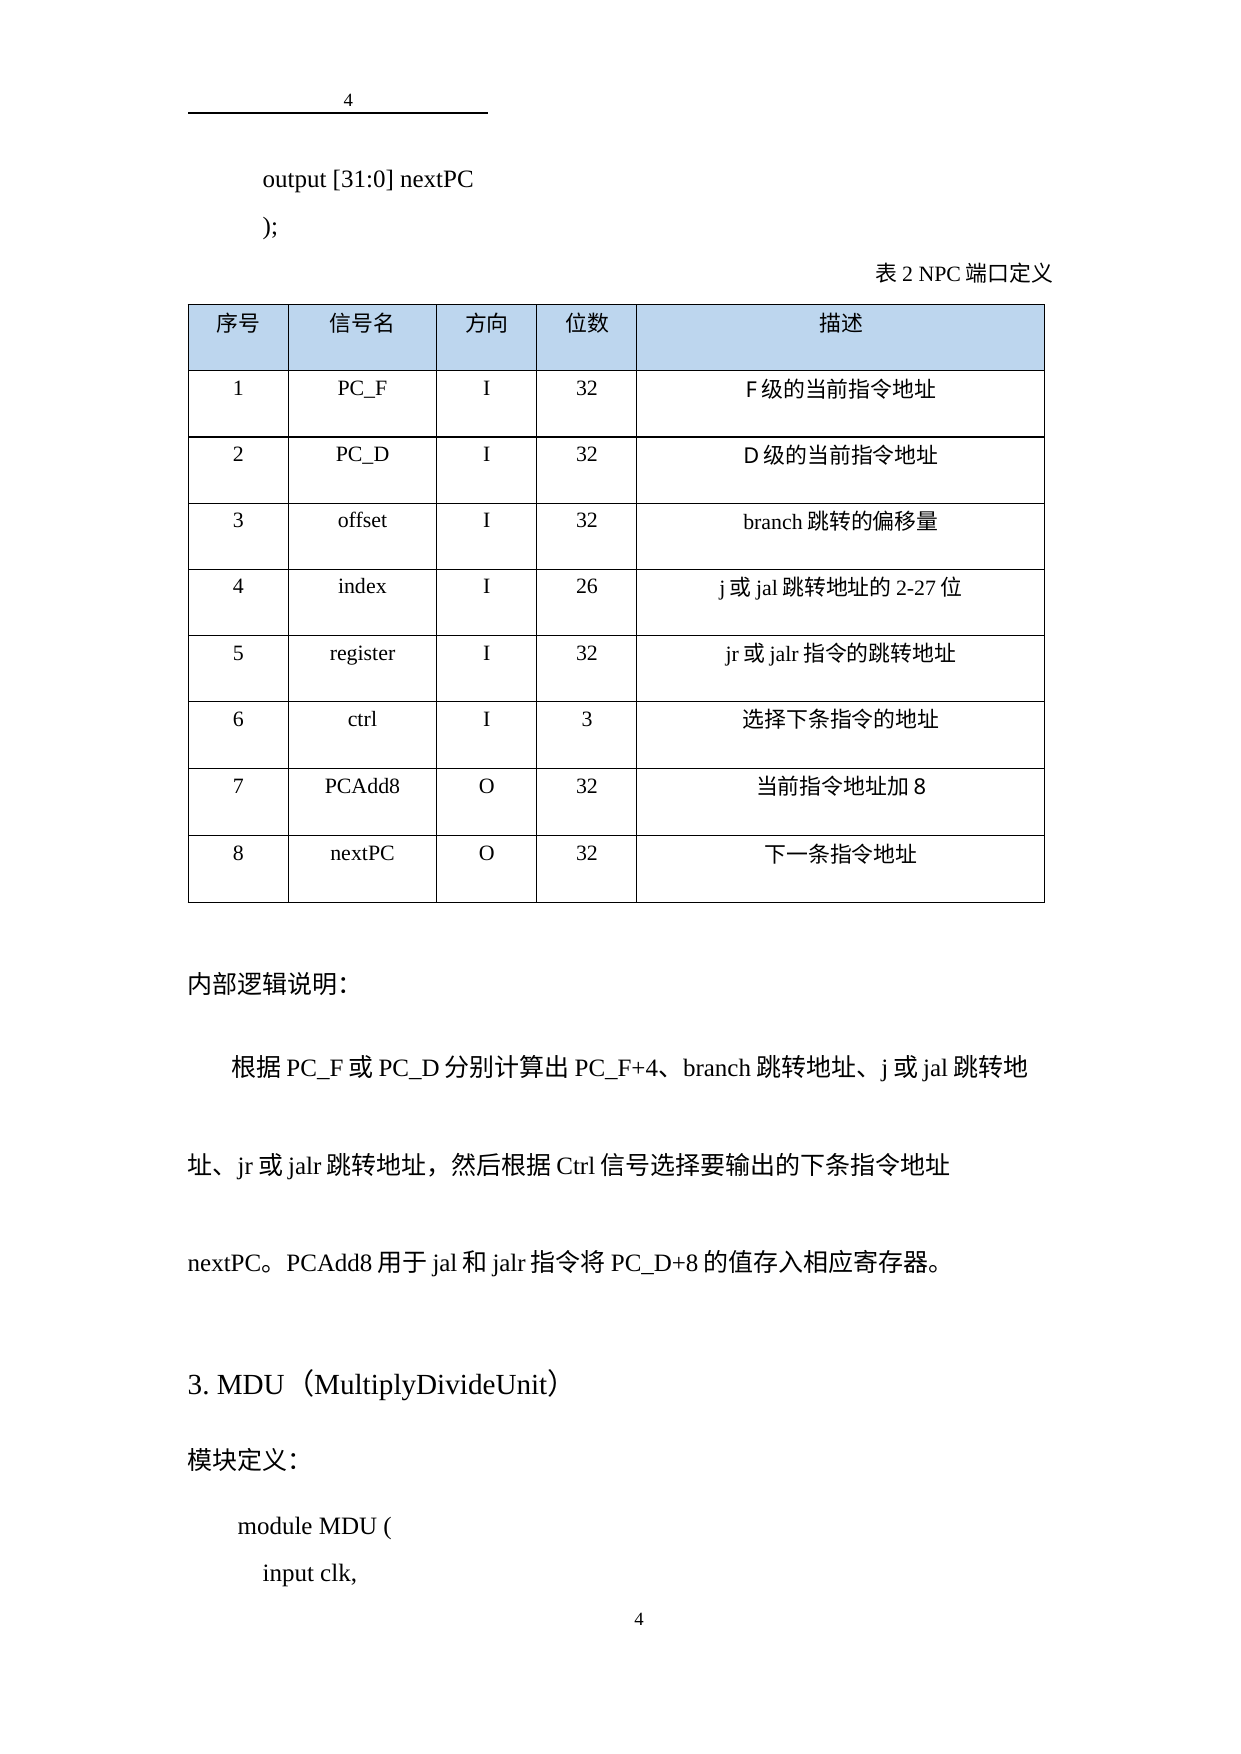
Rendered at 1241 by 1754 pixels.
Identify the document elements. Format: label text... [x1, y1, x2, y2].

text 模块定义： [187, 1426, 1053, 1491]
table_header 信号名 [289, 305, 436, 370]
text 内部逻辑说明： [187, 950, 1053, 1015]
table_cell 3 [537, 702, 636, 768]
table_cell I [437, 371, 536, 436]
table_header 序号 [189, 305, 288, 370]
table_cell 32 [537, 504, 636, 569]
table_cell 7 [189, 769, 288, 835]
text ); [187, 209, 1053, 241]
table_cell 2 [189, 438, 288, 502]
table_cell F级的当前指令地址 [637, 371, 1044, 436]
table_cell 6 [189, 702, 288, 768]
table_cell I [437, 570, 536, 635]
text module MDU ( [187, 1509, 1053, 1542]
table_cell 32 [537, 769, 636, 835]
text 表2 NPC端口定义 [187, 256, 1053, 288]
table_cell register [289, 636, 436, 701]
table_cell PCAdd8 [289, 769, 436, 835]
table_cell 32 [537, 636, 636, 701]
table_cell 32 [537, 371, 636, 436]
table_cell 5 [189, 636, 288, 701]
table_cell 下一条指令地址 [637, 836, 1044, 902]
text input clk, [187, 1556, 1053, 1589]
table_cell branch跳转的偏移量 [637, 504, 1044, 569]
table_cell I [437, 438, 536, 502]
table_cell 32 [537, 836, 636, 902]
table_cell PC_F [289, 371, 436, 436]
table_cell PC_D [289, 438, 436, 502]
table_cell 4 [189, 570, 288, 635]
table_cell 32 [537, 438, 636, 502]
table_cell I [437, 702, 536, 768]
table_cell index [289, 570, 436, 635]
table_cell O [437, 836, 536, 902]
table_cell O [437, 769, 536, 835]
table_header 描述 [637, 305, 1044, 370]
table_cell ctrl [289, 702, 436, 768]
table_cell nextPC [289, 836, 436, 902]
table_cell 选择下条指令的地址 [637, 702, 1044, 768]
table_cell 1 [189, 371, 288, 436]
table_cell j或jal跳转地址的2-27位 [637, 570, 1044, 635]
table_cell 26 [537, 570, 636, 635]
table_cell 8 [189, 836, 288, 902]
table_cell 当前指令地址加8 [637, 769, 1044, 835]
table_header 位数 [537, 305, 636, 370]
table_cell I [437, 636, 536, 701]
subtitle 3. MDU（MultiplyDivideUnit） [187, 1349, 1053, 1414]
table_header 方向 [437, 305, 536, 370]
text 根据PC_F或PC_D分别计算出PC_F+4、branch跳转地址、j或jal跳转地址、jr或jalr跳转地址，然后根据Ctrl信号选择要输出的下条指令地址nextPC。PCAdd8用于jal和jalr指令将PC_D+8的值存入相应寄存器。 [187, 1033, 1053, 1293]
table_cell 3 [189, 504, 288, 569]
table_cell I [437, 504, 536, 569]
table_cell offset [289, 504, 436, 569]
table_cell jr或jalr指令的跳转地址 [637, 636, 1044, 701]
table_cell D级的当前指令地址 [637, 438, 1044, 502]
text output [31:0] nextPC [187, 162, 1053, 194]
